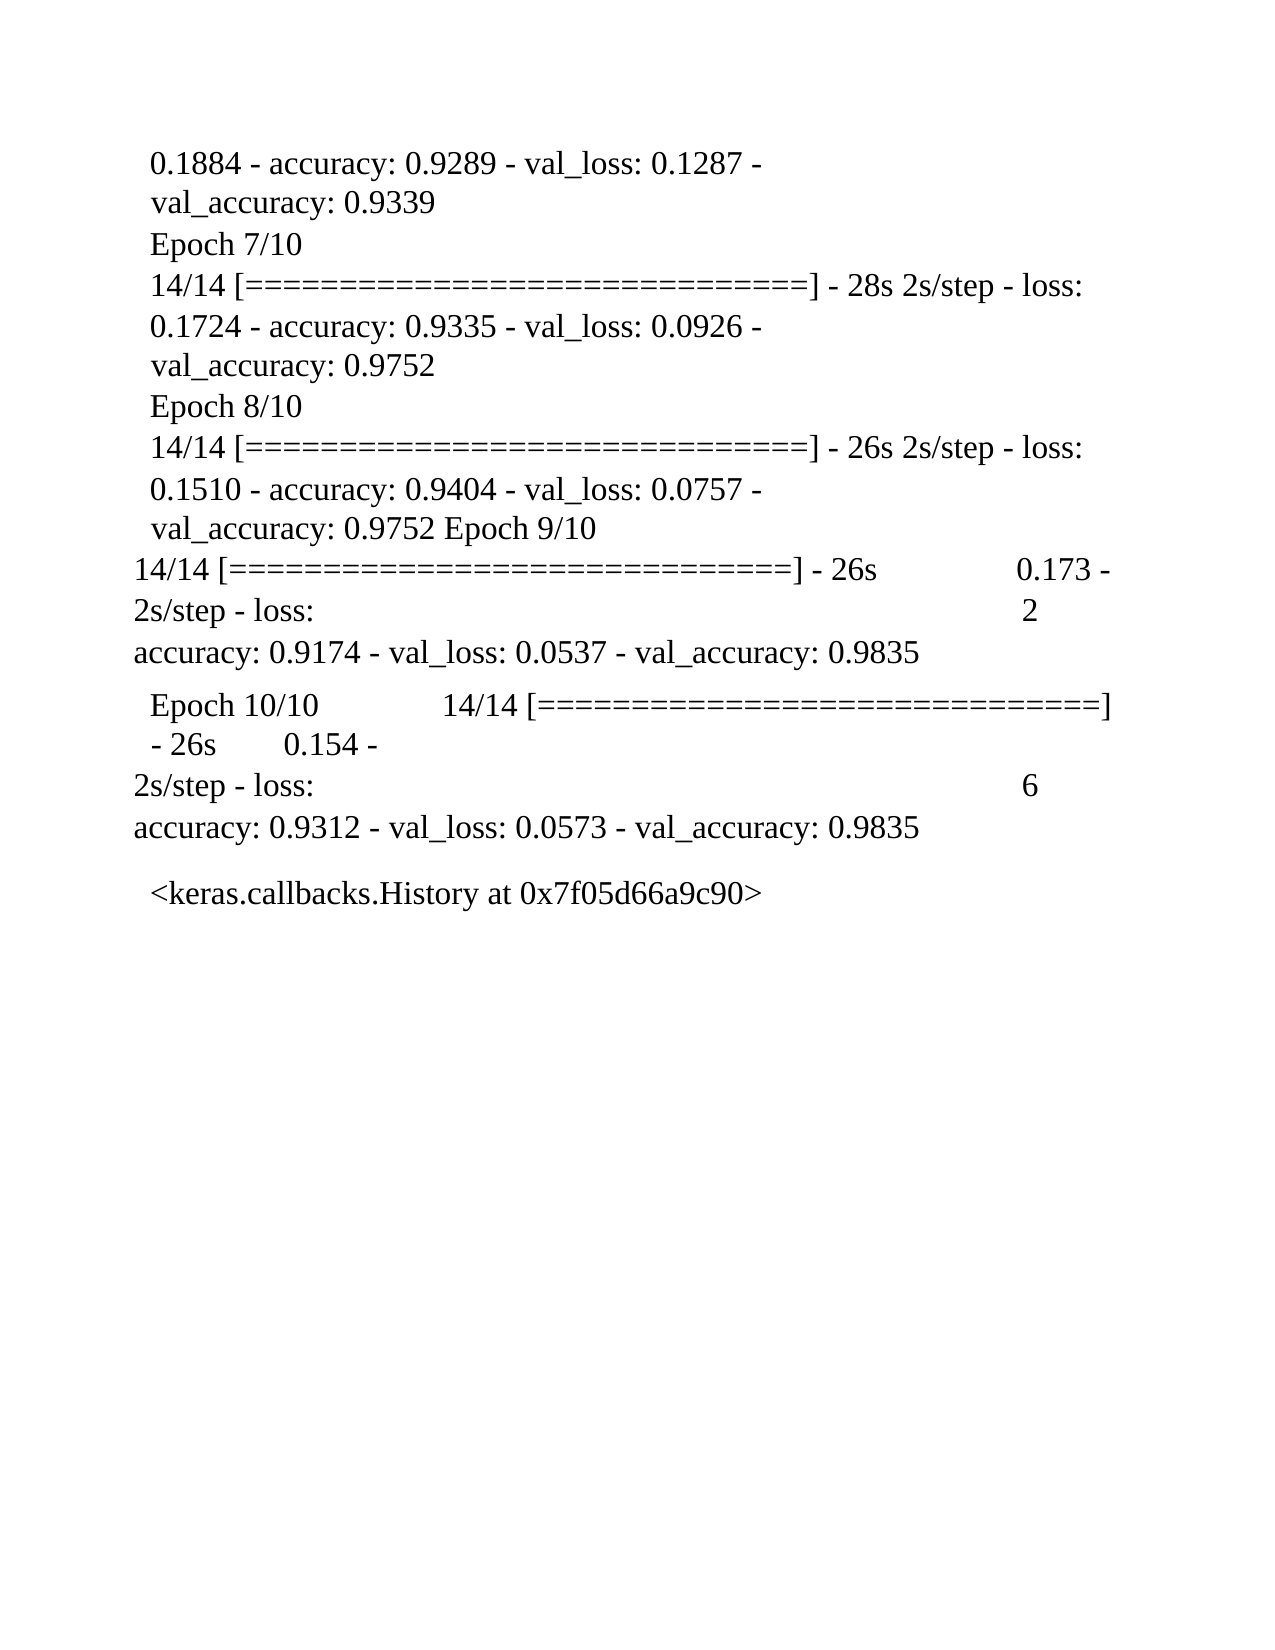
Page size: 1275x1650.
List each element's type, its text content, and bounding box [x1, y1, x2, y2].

text 0.1724 - accuracy: 0.9335 - val_loss: 0.0926 - val_accuracy: 0.9752 [149, 306, 937, 384]
text <keras.callbacks.History at 0x7f05d66a9c90> [149, 873, 1113, 911]
text 0.1884 - accuracy: 0.9289 - val_loss: 0.1287 - val_accuracy: 0.9339 [149, 143, 937, 221]
text 14/14 [==============================] - 26s 2s/step - loss: [149, 428, 1113, 466]
text 2s/step - loss: 6 [133, 766, 1119, 804]
text Epoch 10/10 14/14 [==============================] - 26s 0.154 - [149, 685, 1113, 763]
text Epoch 7/10 [149, 224, 1113, 262]
text accuracy: 0.9312 - val_loss: 0.0573 - val_accuracy: 0.9835 [133, 807, 1119, 845]
text 14/14 [==============================] - 28s 2s/step - loss: [149, 265, 1113, 303]
text 2s/step - loss: 2 [133, 591, 1119, 629]
text 0.1510 - accuracy: 0.9404 - val_loss: 0.0757 - val_accuracy: 0.9752 Epoch 9/10 [149, 469, 937, 547]
text 14/14 [==============================] - 26s 0.173 - [133, 549, 1119, 588]
text Epoch 8/10 [149, 387, 1113, 425]
text accuracy: 0.9174 - val_loss: 0.0537 - val_accuracy: 0.9835 [133, 632, 1119, 670]
